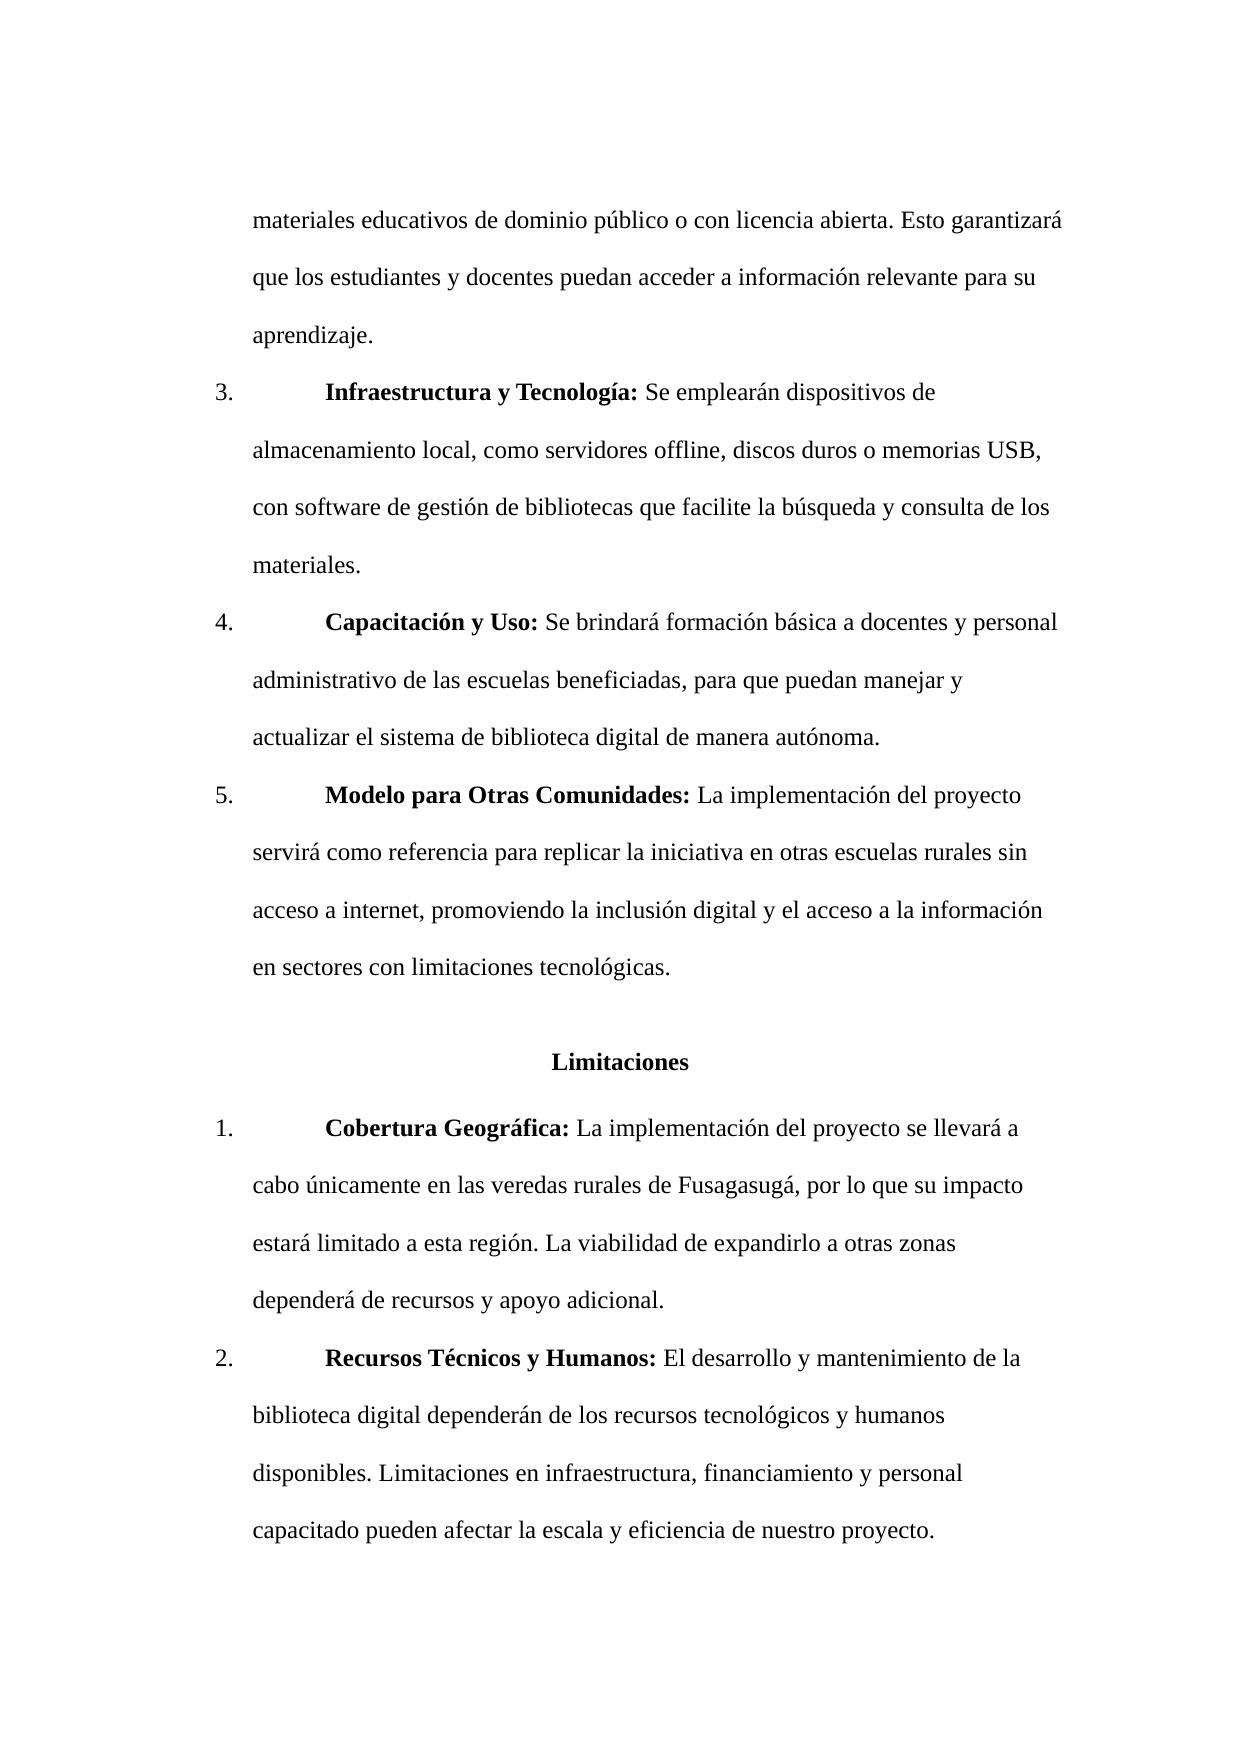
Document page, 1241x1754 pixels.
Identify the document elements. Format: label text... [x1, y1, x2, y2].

list Recursos Técnicos y Humanos: El desarrollo y mantenimiento de la biblioteca digital dependerán de los recursos tecnológicos y humanos disponibles. Limitaciones en infraestructura, financiamiento y personal capacitado pueden afectar la escala y eficiencia de nuestro proyecto. [215, 1343, 1063, 1544]
list Capacitación y Uso: Se brindará formación básica a docentes y personal administrativo de las escuelas beneficiadas, para que puedan manejar y actualizar el sistema de biblioteca digital de manera autónoma. [215, 607, 1063, 751]
list Infraestructura y Tecnología: Se emplearán dispositivos de almacenamiento local, como servidores offline, discos duros o memorias USB, con software de gestión de bibliotecas que facilite la búsqueda y consulta de los materiales. [215, 377, 1063, 578]
list Cobertura Geográfica: La implementación del proyecto se llevará a cabo únicamente en las veredas rurales de Fusagasugá, por lo que su impacto estará limitado a esta región. La viabilidad de expandirlo a otras zonas dependerá de recursos y apoyo adicional. [215, 1113, 1063, 1314]
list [215, 205, 1063, 348]
list Modelo para Otras Comunidades: La implementación del proyecto servirá como referencia para replicar la iniciativa en otras escuelas rurales sin acceso a internet, promoviendo la inclusión digital y el acceso a la información en sectores con limitaciones tecnológicas. [215, 780, 1063, 981]
subtitle Limitaciones [177, 1047, 1063, 1076]
